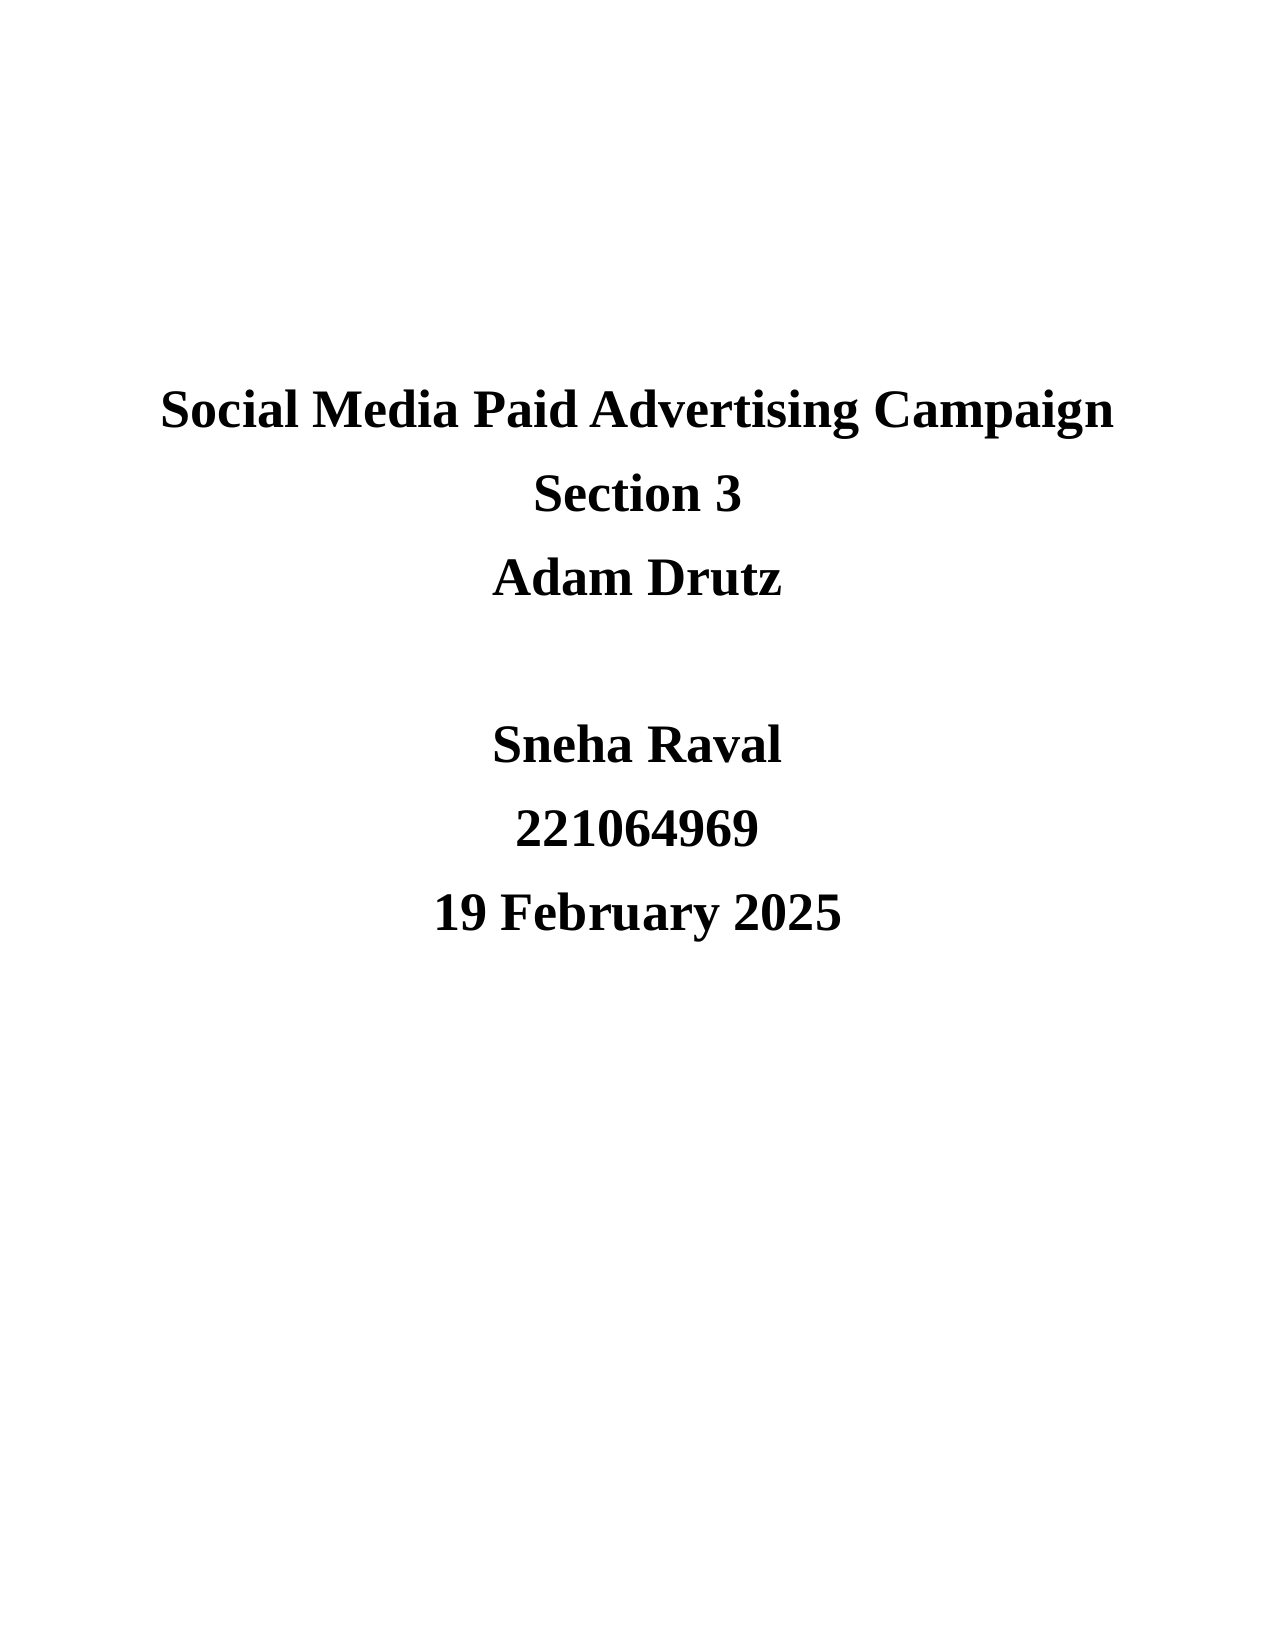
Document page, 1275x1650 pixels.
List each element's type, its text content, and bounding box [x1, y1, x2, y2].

text Social Media Paid Advertising Campaign [150, 377, 1125, 439]
text Sneha Raval [150, 712, 1125, 775]
text 221064969 [150, 796, 1125, 858]
text 19 February 2025 [150, 880, 1125, 942]
text Adam Drutz [150, 545, 1125, 607]
text Section 3 [150, 461, 1125, 523]
